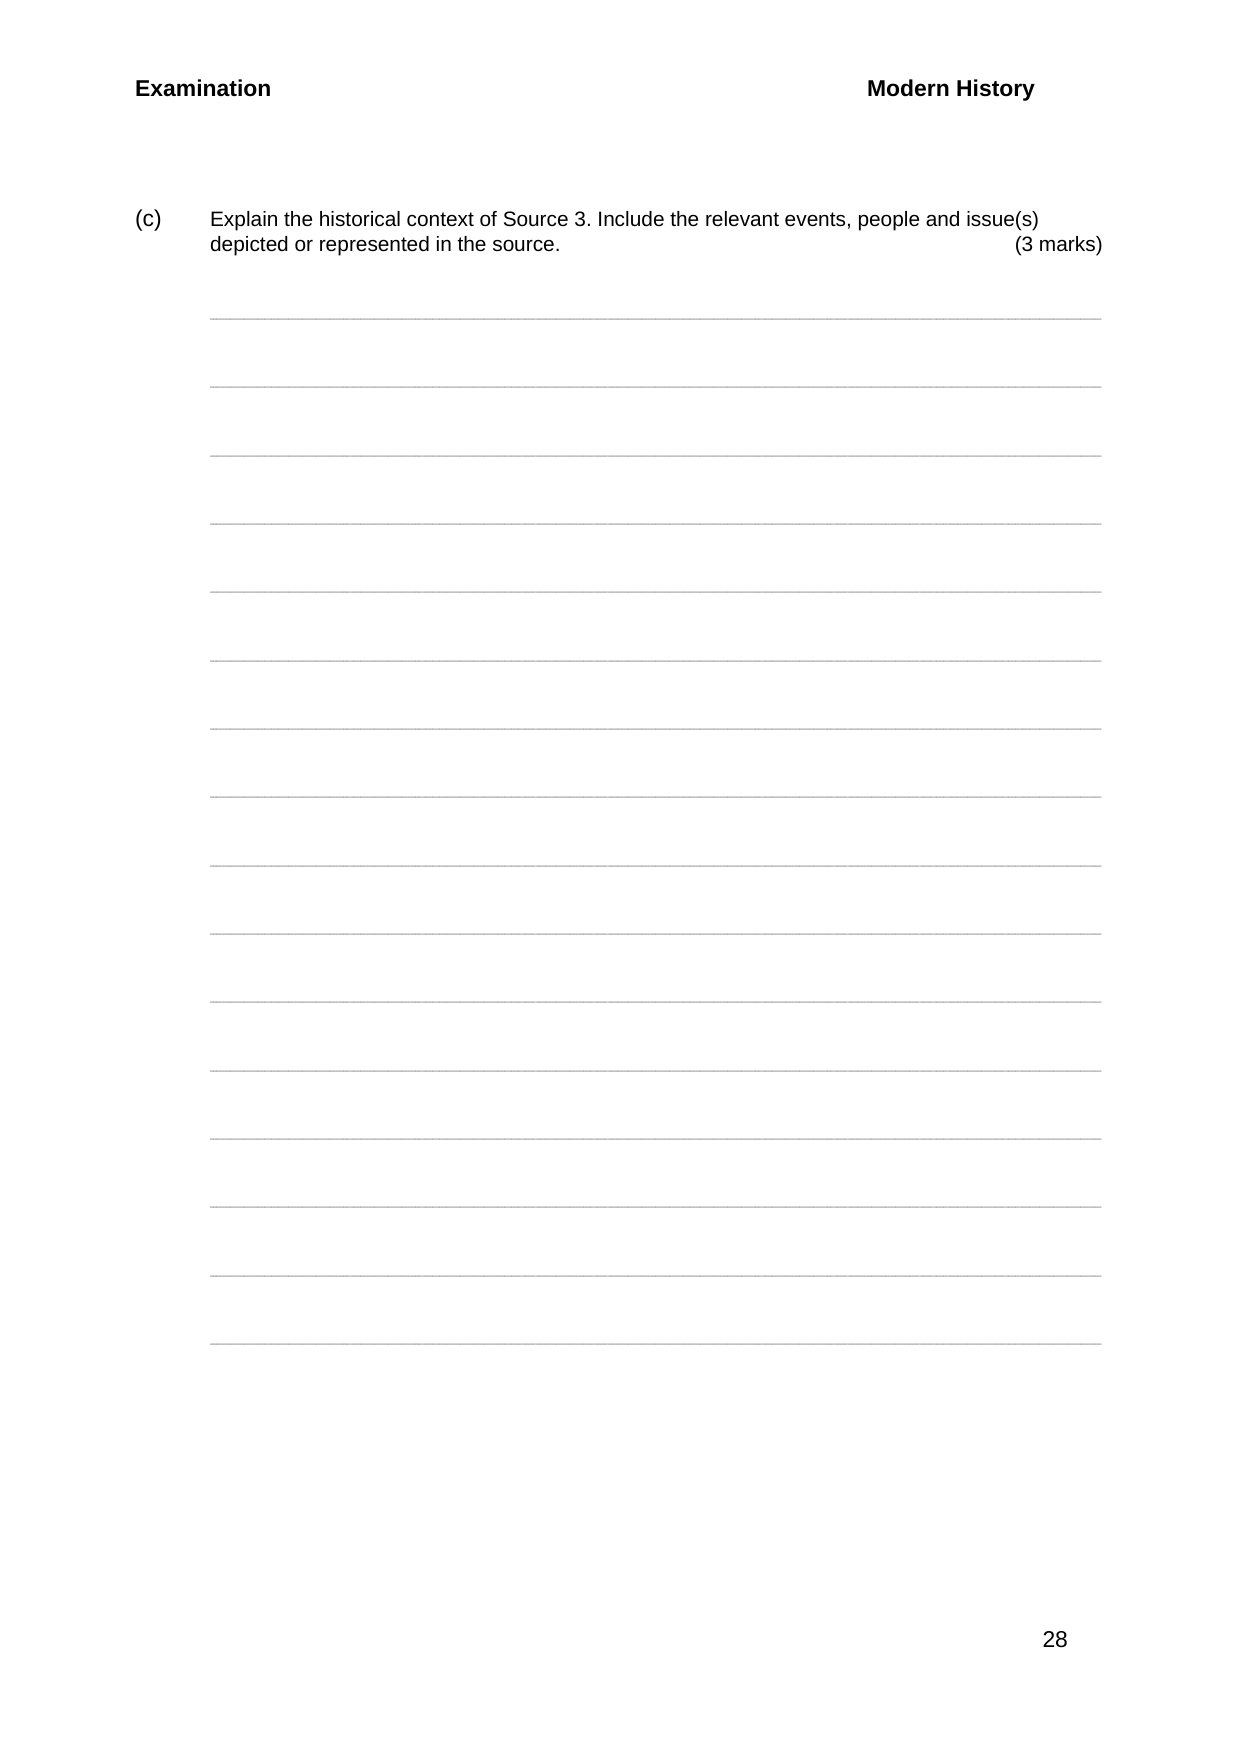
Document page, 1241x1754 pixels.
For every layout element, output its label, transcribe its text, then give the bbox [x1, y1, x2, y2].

text (c) Explain the historical context of Source 3. Include the relevant events, people and issue(s) depicted or represented in the source. (3 marks) [135, 205, 1105, 255]
